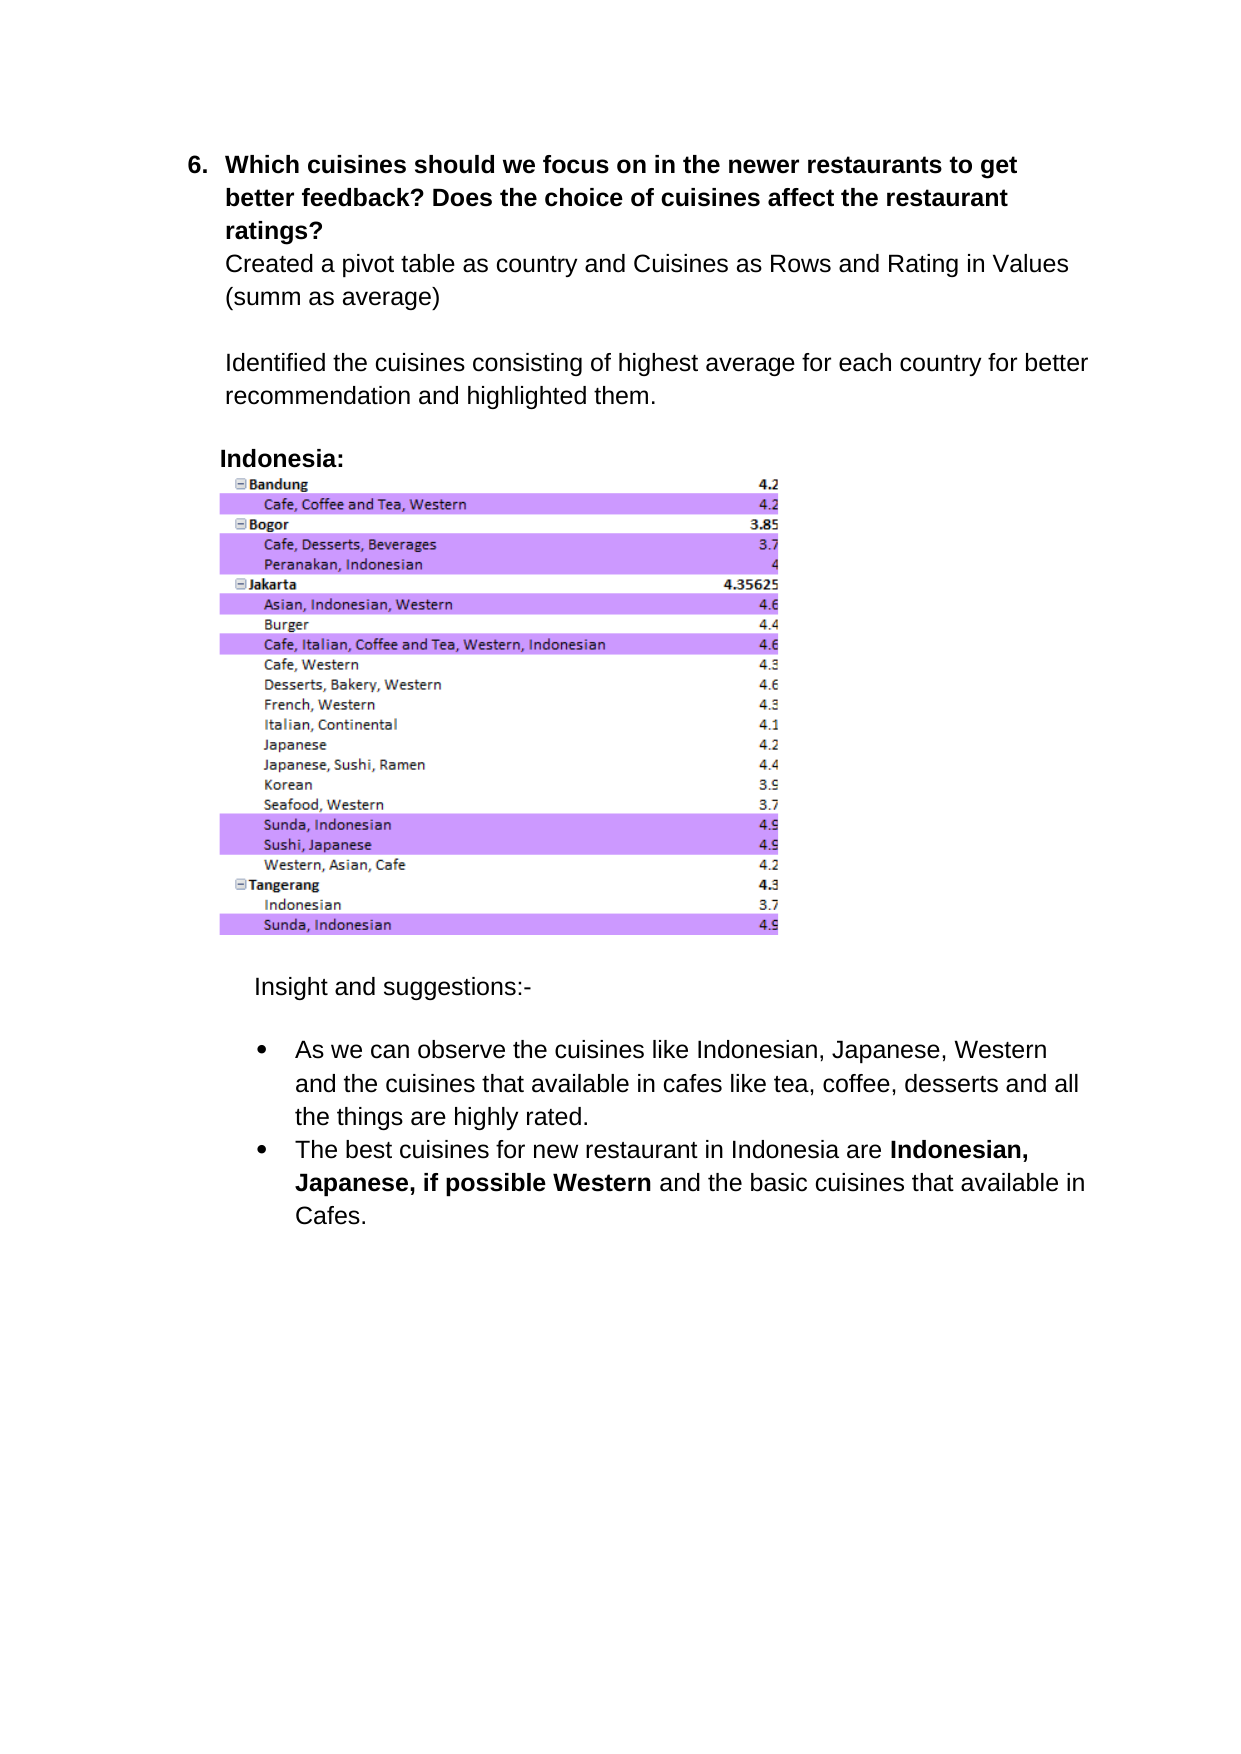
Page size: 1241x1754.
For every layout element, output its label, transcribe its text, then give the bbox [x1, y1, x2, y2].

text Created a pivot table as country and Cuisines as Rows and Rating in Values (summ as average) [225, 249, 1090, 311]
text Insight and suggestions:- [150, 972, 1090, 1001]
list Which cuisines should we focus on in the newer restaurants to get better feedback? Does the choice of cuisines affect the restaurant ratings? [187, 150, 1090, 245]
list As we can observe the cuisines like Indonesian, Japanese, Western and the cuisines that available in cafes like tea, coffee, desserts and all the things are highly rated. [257, 1036, 1090, 1130]
text Identified the cuisines consisting of highest average for each country for better recommendation and highlighted them. [225, 348, 1090, 410]
picture [219, 477, 779, 935]
list The best cuisines for new restaurant in Indonesia are Indonesian, Japanese, if possible Western and the basic cuisines that available in Cafes. [257, 1135, 1090, 1229]
text Indonesia: [150, 444, 1090, 473]
